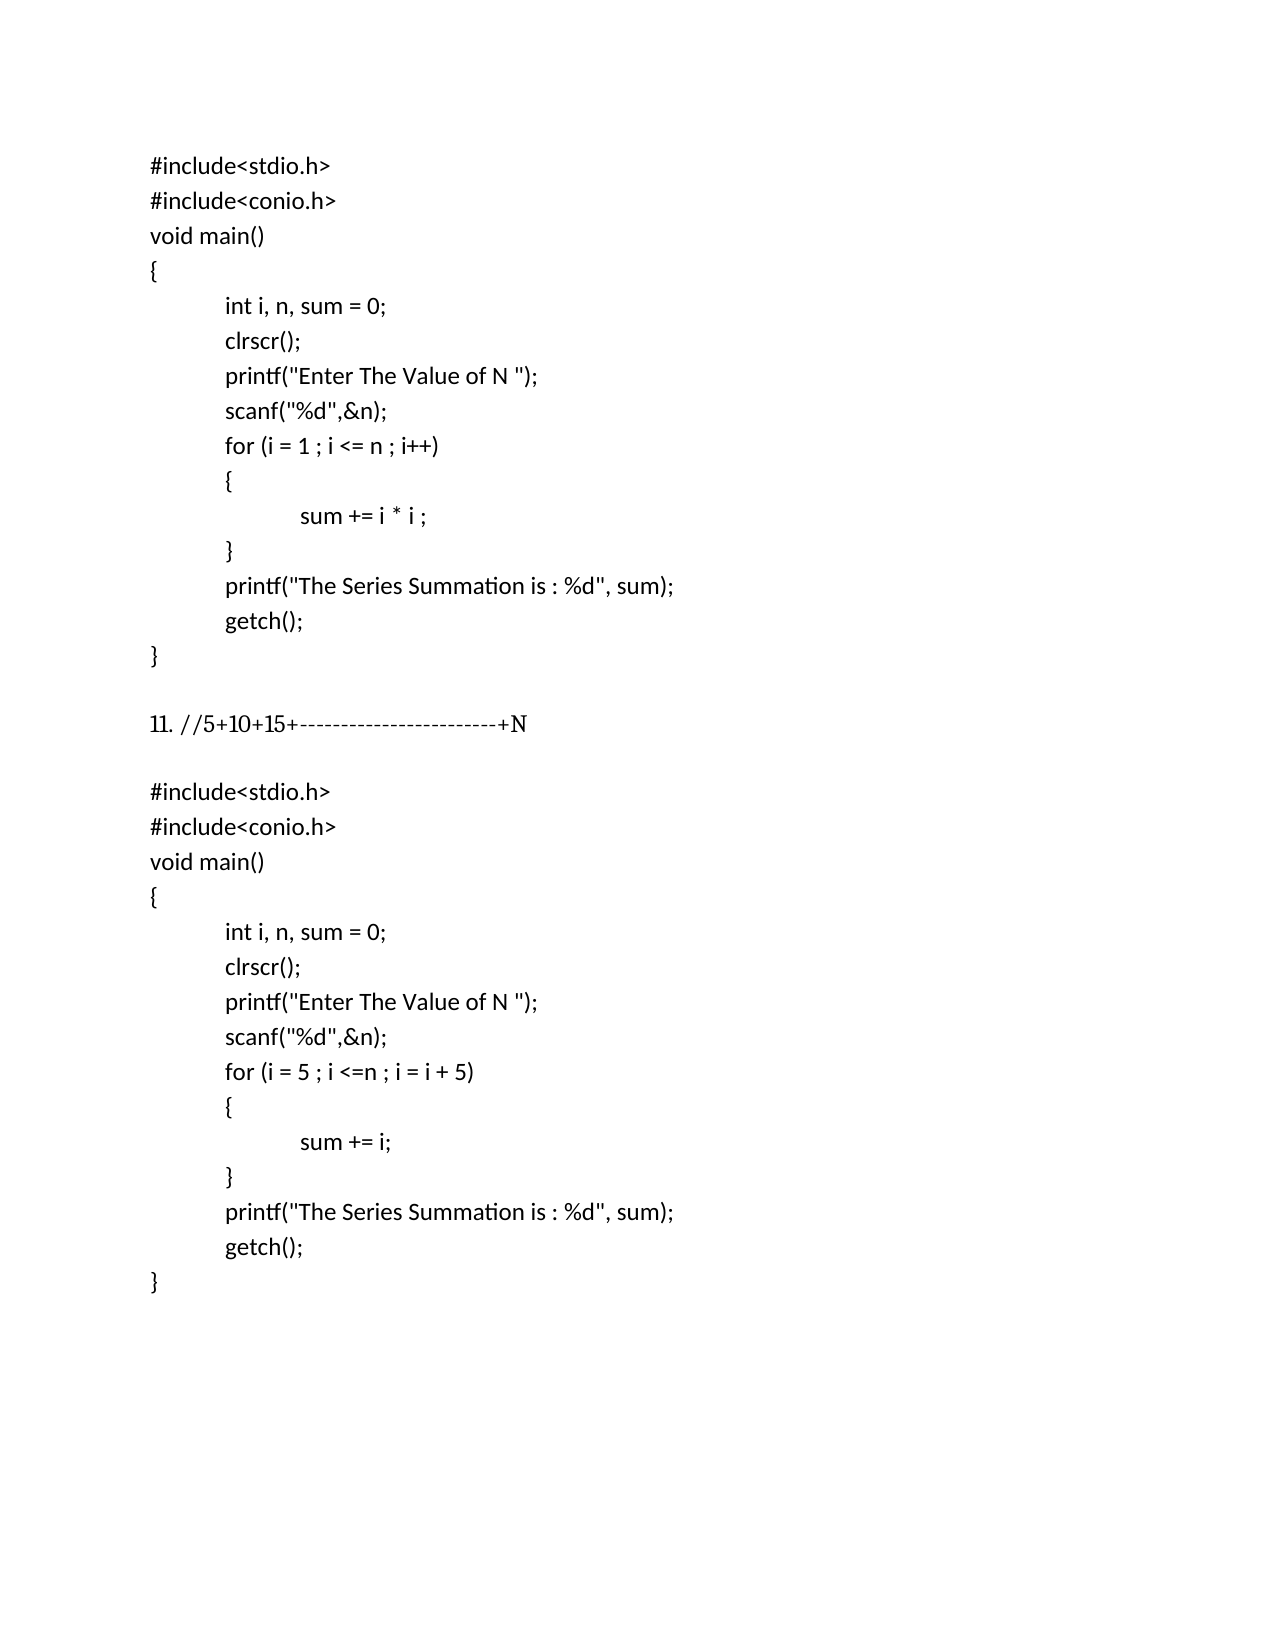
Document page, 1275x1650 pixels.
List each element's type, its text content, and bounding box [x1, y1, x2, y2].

text printf("Enter The Value of N "); [225, 986, 1125, 1017]
text clrscr(); [225, 325, 1125, 356]
text scanf("%d",&n); [225, 1021, 1125, 1052]
text { [225, 465, 1125, 496]
text clrscr(); [225, 951, 1125, 982]
text #include<conio.h> [150, 185, 1125, 216]
text printf("The Series Summation is : %d", sum); [225, 570, 1125, 601]
text { [150, 255, 1125, 286]
text #include<conio.h> [150, 811, 1125, 842]
text printf("The Series Summation is : %d", sum); [225, 1196, 1125, 1227]
text getch(); [225, 1231, 1125, 1262]
text int i, n, sum = 0; [225, 290, 1125, 321]
text #include<stdio.h> [150, 150, 1125, 181]
text sum += i * i ; [300, 500, 1125, 531]
text void main() [150, 220, 1125, 251]
text printf("Enter The Value of N "); [225, 360, 1125, 391]
text #include<stdio.h> [150, 776, 1125, 807]
text { [225, 1091, 1125, 1122]
text getch(); [225, 605, 1125, 636]
text 11. //5+10+15+------------------------+N [150, 710, 1125, 739]
text void main() [150, 846, 1125, 877]
text } [225, 1161, 1125, 1192]
text int i, n, sum = 0; [225, 916, 1125, 947]
text sum += i; [225, 1126, 1125, 1157]
text for (i = 5 ; i <=n ; i = i + 5) [225, 1056, 1125, 1087]
text { [150, 881, 1125, 912]
text for (i = 1 ; i <= n ; i++) [225, 430, 1125, 461]
text scanf("%d",&n); [225, 395, 1125, 426]
text } [225, 535, 1125, 566]
text } [150, 1266, 1125, 1297]
text } [150, 640, 1125, 671]
